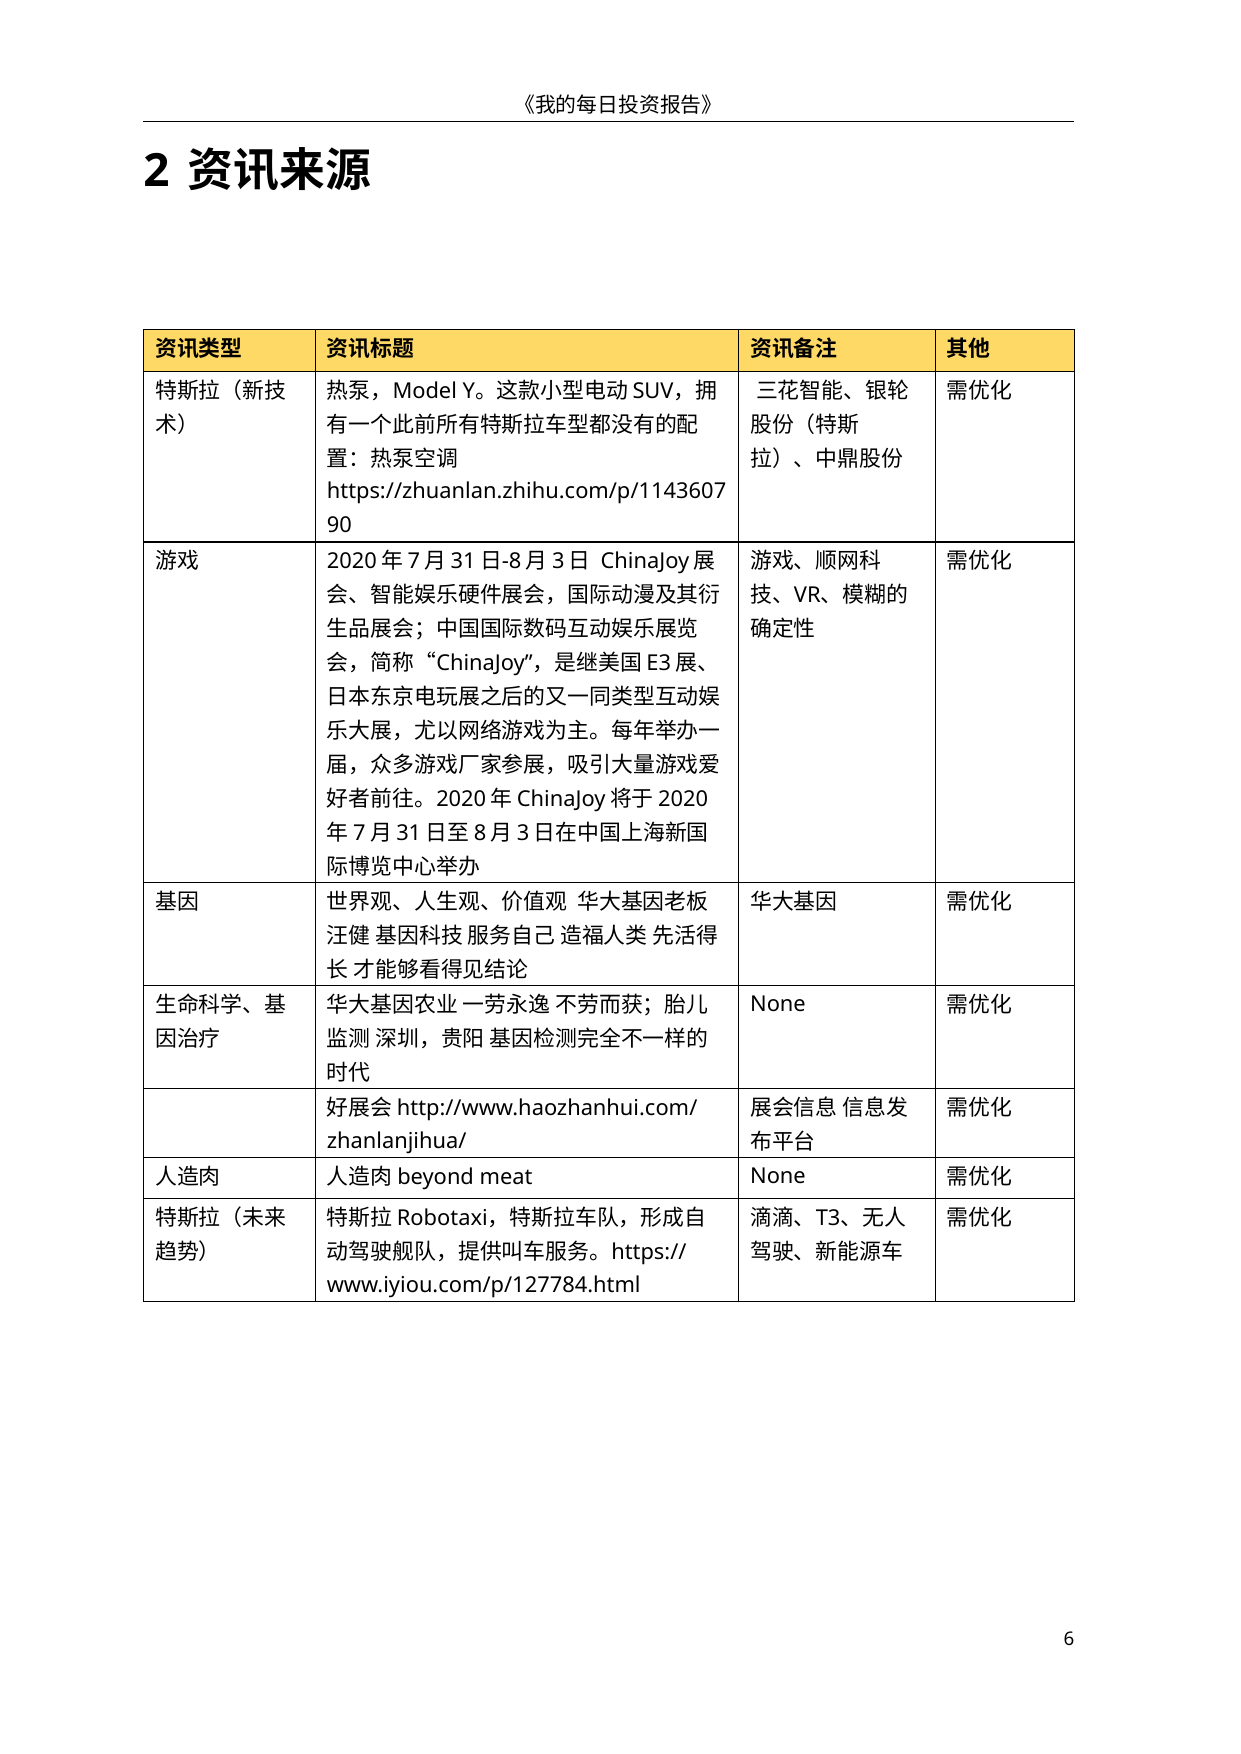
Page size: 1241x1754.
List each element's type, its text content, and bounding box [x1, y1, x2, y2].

subtitle 资讯来源 [143, 133, 1074, 201]
table_cell 热泵，Model Y。这款小型电动SUV，拥有一个此前所有特斯拉车型都没有的配置：热泵空调 https://zhuanlan.zhihu.com/p/114360790 [316, 372, 738, 541]
table_cell 需优化 [936, 1089, 1074, 1157]
table_cell 需优化 [936, 1199, 1074, 1301]
table_cell 特斯拉（未来趋势） [144, 1199, 315, 1301]
table_cell 人造肉 [144, 1158, 315, 1198]
table_cell 特斯拉Robotaxi，特斯拉车队，形成自动驾驶舰队，提供叫车服务。https://www.iyiou.com/p/127784.html [316, 1199, 738, 1301]
table_cell 需优化 [936, 543, 1074, 882]
table_cell 华大基因农业 一劳永逸 不劳而获；胎儿监测 深圳，贵阳 基因检测完全不一样的时代 [316, 986, 738, 1088]
table_cell 生命科学、基因治疗 [144, 986, 315, 1088]
table_cell 华大基因 [739, 883, 935, 985]
table_cell 世界观、人生观、价值观 华大基因老板汪健 基因科技 服务自己 造福人类 先活得长 才能够看得见结论 [316, 883, 738, 985]
table_cell 需优化 [936, 986, 1074, 1088]
table_cell 2020年7月31日-8月3日 ChinaJoy展会、智能娱乐硬件展会，国际动漫及其衍生品展会；中国国际数码互动娱乐展览会，简称“ChinaJoy”，是继美国E3展、日本东京电玩展之后的又一同类型互动娱乐大展，尤以网络游戏为主。每年举办一届，众多游戏厂家参展，吸引大量游戏爱好者前往。2020年ChinaJoy将于2020年7月31日至8月3日在中国上海新国际博览中心举办 [316, 543, 738, 882]
table_cell 展会信息 信息发布平台 [739, 1089, 935, 1157]
table_cell 人造肉 beyond meat [316, 1158, 738, 1198]
table_cell 三花智能、银轮股份（特斯拉）、中鼎股份 [739, 372, 935, 541]
table_cell [144, 1089, 315, 1157]
table_header 资讯标题 [316, 330, 738, 371]
table_cell 滴滴、T3、无人驾驶、新能源车 [739, 1199, 935, 1301]
table_cell 需优化 [936, 372, 1074, 541]
table_cell 需优化 [936, 1158, 1074, 1198]
table_header 资讯备注 [739, 330, 935, 371]
table_cell 游戏 [144, 543, 315, 882]
table_header 其他 [936, 330, 1074, 371]
table_cell 好展会http://www.haozhanhui.com/zhanlanjihua/ [316, 1089, 738, 1157]
table_header 资讯类型 [144, 330, 315, 371]
table_cell 特斯拉（新技术） [144, 372, 315, 541]
table_cell 需优化 [936, 883, 1074, 985]
table_cell 基因 [144, 883, 315, 985]
table_cell 游戏、顺网科技、VR、模糊的确定性 [739, 543, 935, 882]
table_cell None [739, 1158, 935, 1198]
table_cell None [739, 986, 935, 1088]
